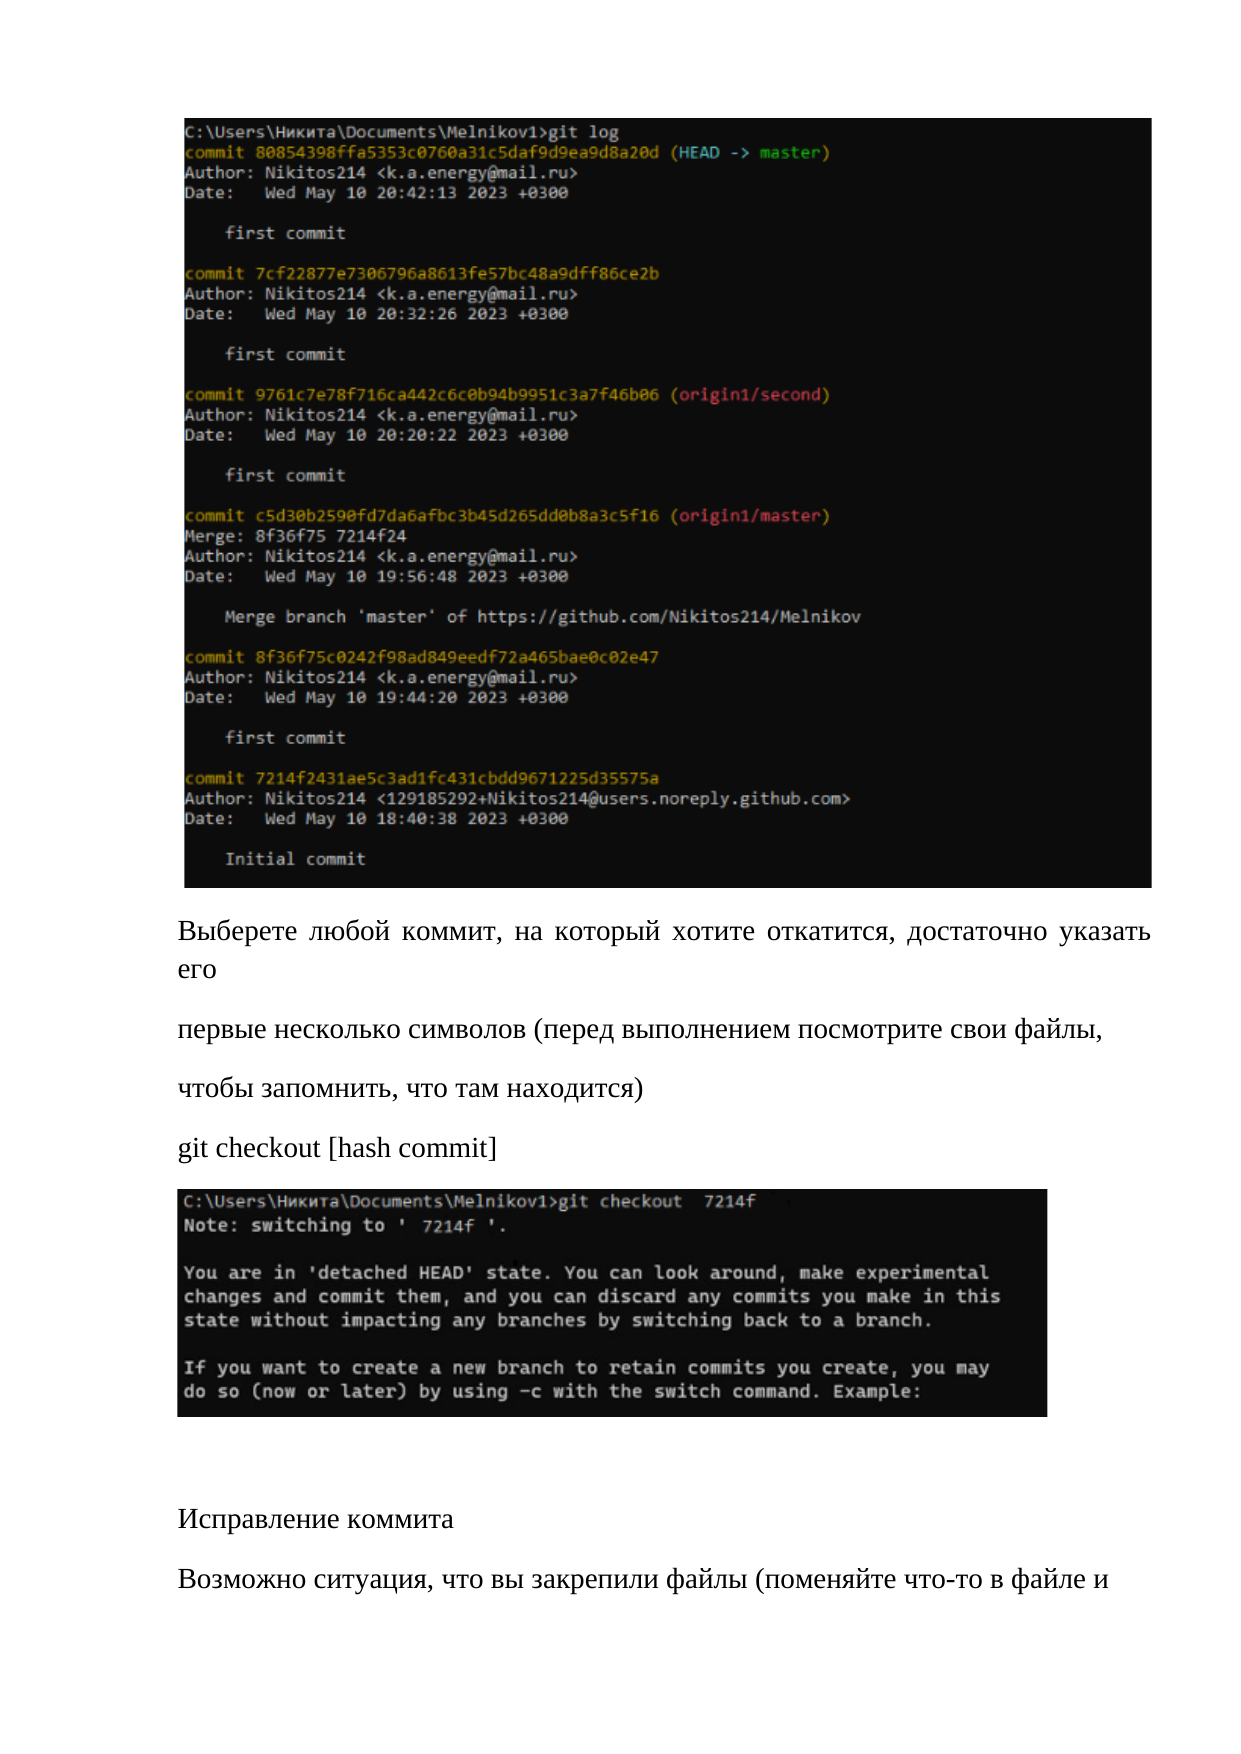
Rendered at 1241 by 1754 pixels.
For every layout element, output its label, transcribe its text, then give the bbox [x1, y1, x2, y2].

text Исправление коммита [177, 1501, 1152, 1535]
text первые несколько символов (перед выполнением посмотрите свои файлы, [177, 1011, 1152, 1044]
text Выберете любой коммит, на который хотите откатится, достаточно указать его [177, 913, 1152, 985]
text чтобы запомнить, что там находится) [177, 1070, 1152, 1104]
text git checkout [hash commit] [177, 1130, 1152, 1163]
picture [177, 1189, 1048, 1417]
picture [177, 118, 1152, 888]
text Возможно ситуация, что вы закрепили файлы (поменяйте что-то в файле и [177, 1561, 1152, 1594]
